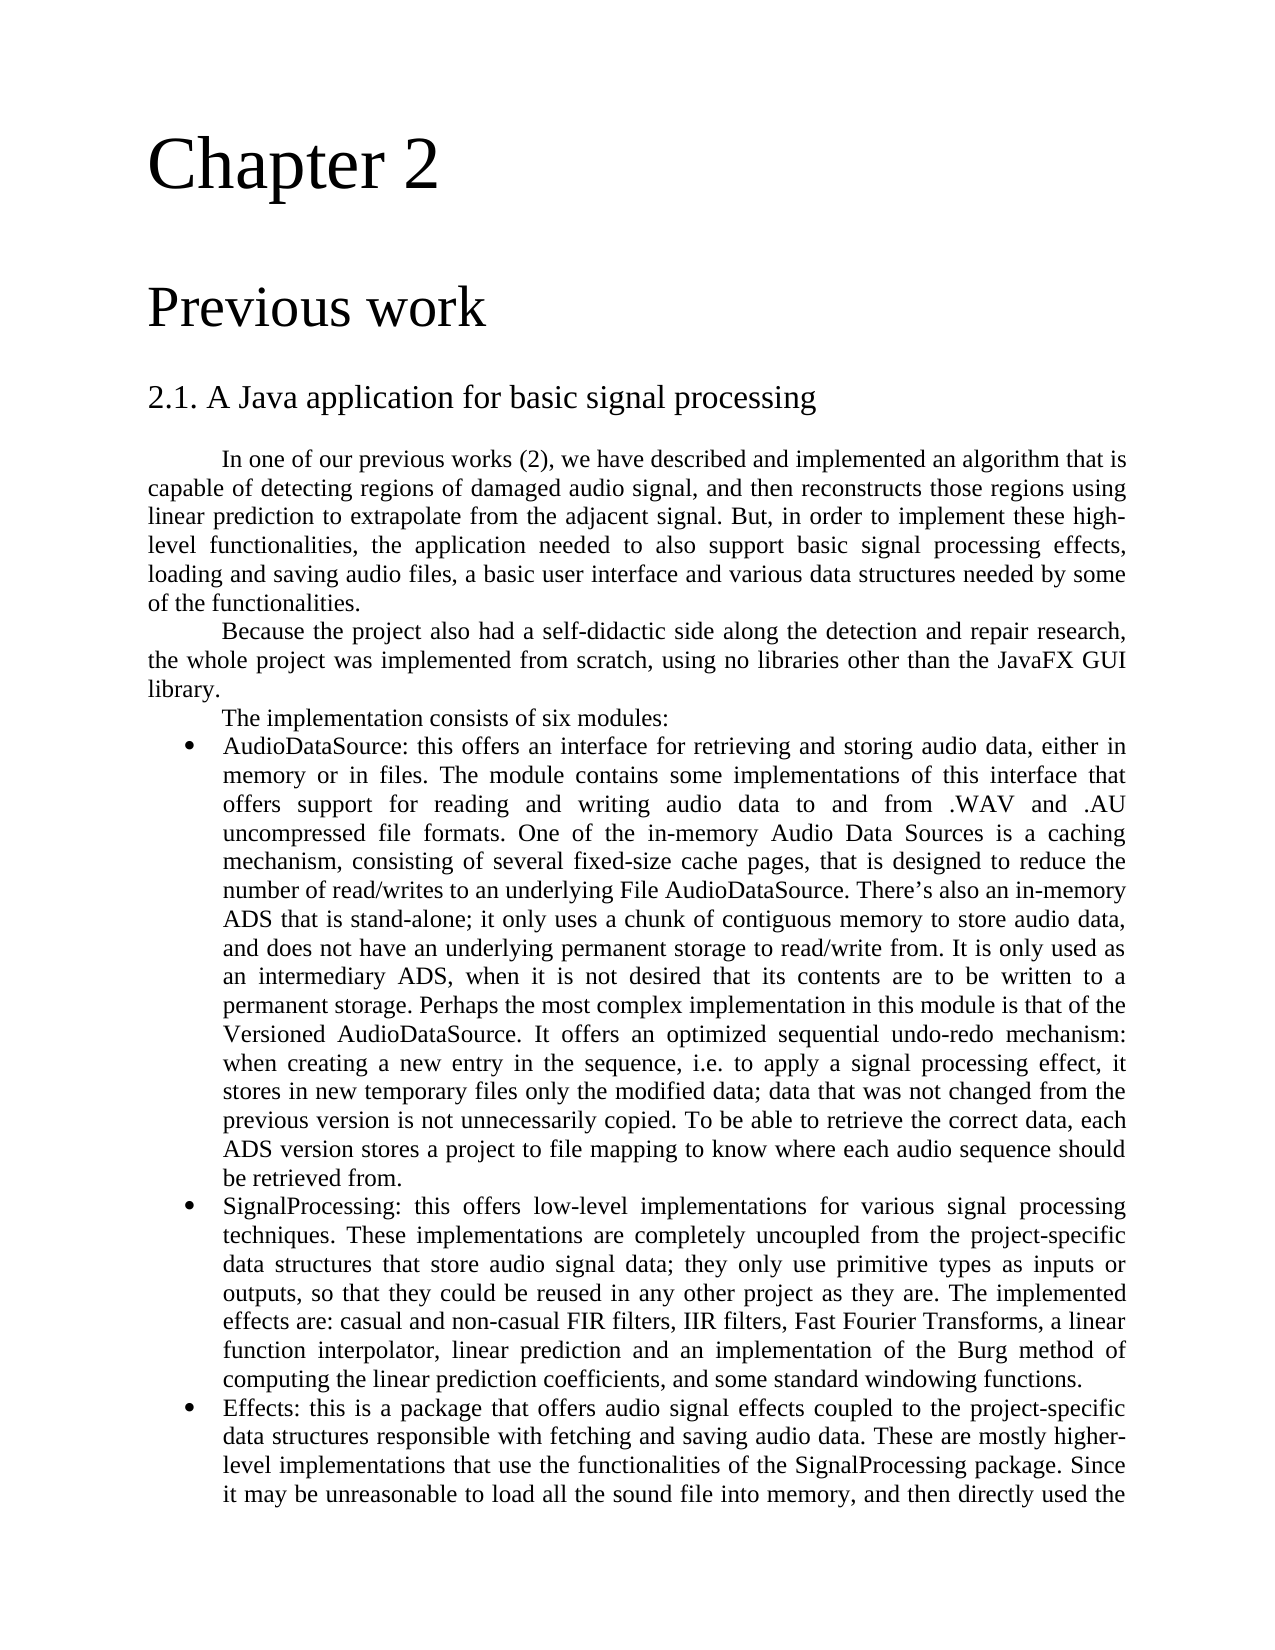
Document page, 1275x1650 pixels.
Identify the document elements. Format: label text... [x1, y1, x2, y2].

text Chapter 2 [148, 118, 1127, 204]
text In one of our previous works, we have described and implemented an algorithm that is capable of detecting regions of damaged audio signal, and then reconstructs those regions using linear prediction to extrapolate from the adjacent signal. But, in order to implement these high-level functionalities, the application needed to also support basic signal processing effects, loading and saving audio files, a basic user interface and various data structures needed by some of the functionalities. [148, 444, 1127, 616]
text The implementation consists of six modules: [148, 703, 1127, 731]
text Because the project also had a self-didactic side along the detection and repair research, the whole project was implemented from scratch, using no libraries other than the JavaFX GUI library. [148, 616, 1127, 703]
text 2.1. A Java application for basic signal processing [148, 377, 1127, 415]
text Previous work [148, 271, 1127, 338]
list SignalProcessing: this offers low-level implementations for various signal processing techniques. These implementations are completely uncoupled from the project-specific data structures that store audio signal data; they only use primitive types as inputs or outputs, so that they could be reused in any other project as they are. The implemented effects are: casual and non-casual FIR filters, IIR filters, Fast Fourier Transforms, a linear function interpolator, linear prediction and an implementation of the Burg method of computing the linear prediction coefficients, and some standard windowing functions. [185, 1191, 1127, 1393]
list AudioDataSource: this offers an interface for retrieving and storing audio data, either in memory or in files. The module contains some implementations of this interface that offers support for reading and writing audio data to and from .WAV and .AU uncompressed file formats. One of the in-memory Audio Data Sources is a caching mechanism, consisting of several fixed-size cache pages, that is designed to reduce the number of read/writes to an underlying File AudioDataSource. There’s also an in-memory ADS that is stand-alone; it only uses a chunk of contiguous memory to store audio data, and does not have an underlying permanent storage to read/write from. It is only used as an intermediary ADS, when it is not desired that its contents are to be written to a permanent storage. Perhaps the most complex implementation in this module is that of the Versioned AudioDataSource. It offers an optimized sequential undo-redo mechanism: when creating a new entry in the sequence, i.e. to apply a signal processing effect, it stores in new temporary files only the modified data; data that was not changed from the previous version is not unnecessarily copied. To be able to retrieve the correct data, each ADS version stores a project to file mapping to know where each audio sequence should be retrieved from. [185, 731, 1127, 1191]
